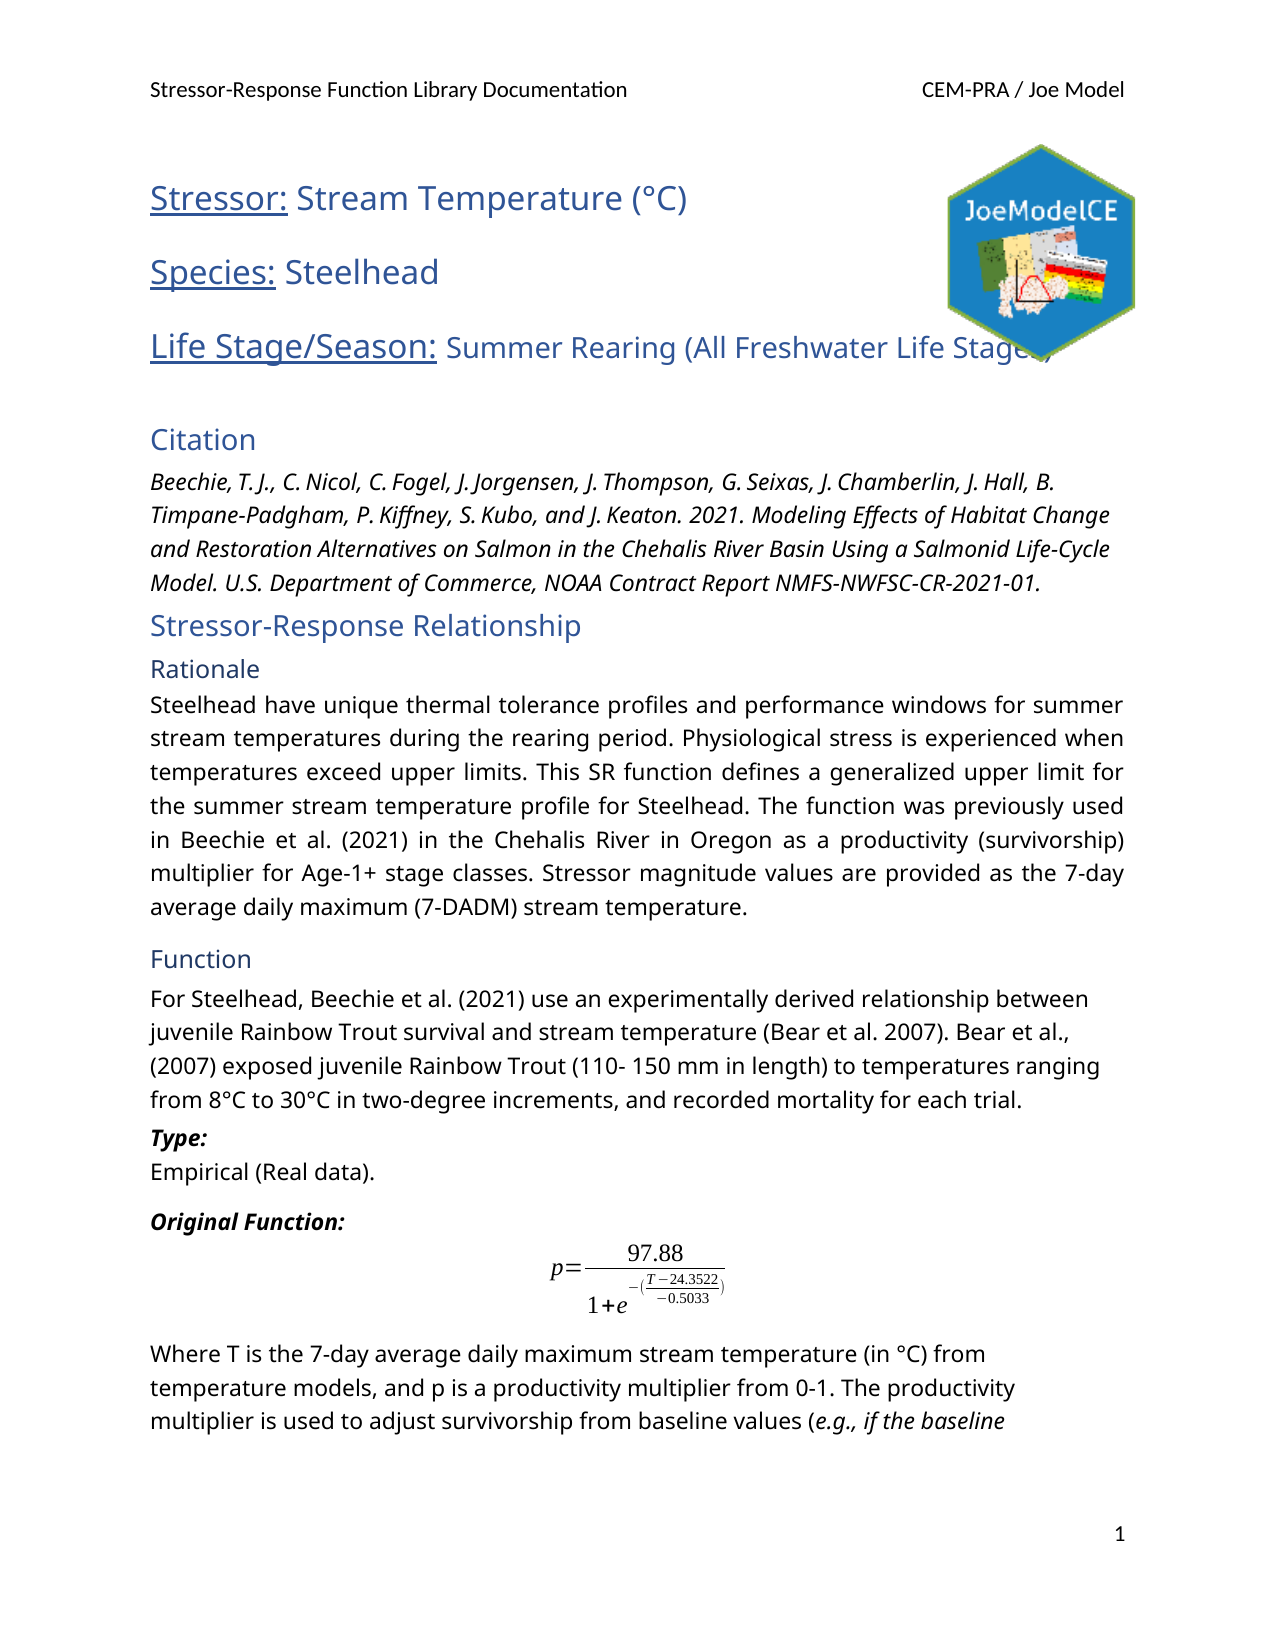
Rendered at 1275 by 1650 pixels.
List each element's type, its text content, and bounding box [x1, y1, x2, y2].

subtitle Life Stage/Season: Summer Rearing (All Freshwater Life Stages) [150, 323, 1125, 368]
subtitle Original Function: [150, 1206, 1125, 1237]
subtitle Beechie, T. J., C. Nicol, C. Fogel, J. Jorgensen, J. Thompson, G. Seixas, J. Chamberlin, J. Hall, B. Timpane-Padgham, P. Kiffney, S. Kubo, and J. Keaton. 2021. Modeling Effects of Habitat Change and Restoration Alternatives on Salmon in the Chehalis River Basin Using a Salmonid Life-Cycle Model. U.S. Department of Commerce, NOAA Contract Report NMFS-NWFSC-CR-2021-01. [150, 466, 1125, 598]
subtitle For Steelhead, Beechie et al. (2021) use an experimentally derived relationship between juvenile Rainbow Trout survival and stream temperature (Bear et al. 2007). Bear et al., (2007) exposed juvenile Rainbow Trout (110- 150 mm in length) to temperatures ranging from 8°C to 30°C in two-degree increments, and recorded mortality for each trial. [150, 982, 1125, 1115]
subtitle Species: Steelhead [150, 249, 947, 294]
subtitle Stressor: Stream Temperature (°C) [150, 175, 947, 220]
subtitle Rationale [150, 652, 1125, 686]
subtitle Type: [150, 1122, 1125, 1153]
subtitle Stressor-Response Relationship [150, 605, 1125, 644]
text Empirical (Real data). [150, 1155, 1125, 1187]
subtitle Citation [150, 419, 1125, 458]
text Steelhead have unique thermal tolerance profiles and performance windows for summer stream temperatures during the rearing period. Physiological stress is experienced when temperatures exceed upper limits. This SR function defines a generalized upper limit for the summer stream temperature profile for Steelhead. The function was previously used in Beechie et al. (2021) in the Chehalis River in Oregon as a productivity (survivorship) multiplier for Age-1+ stage classes. Stressor magnitude values are provided as the 7-day average daily maximum (7-DADM) stream temperature. [150, 689, 1125, 922]
subtitle Function [150, 942, 1125, 976]
picture [947, 144, 1136, 362]
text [150, 1338, 1125, 1437]
